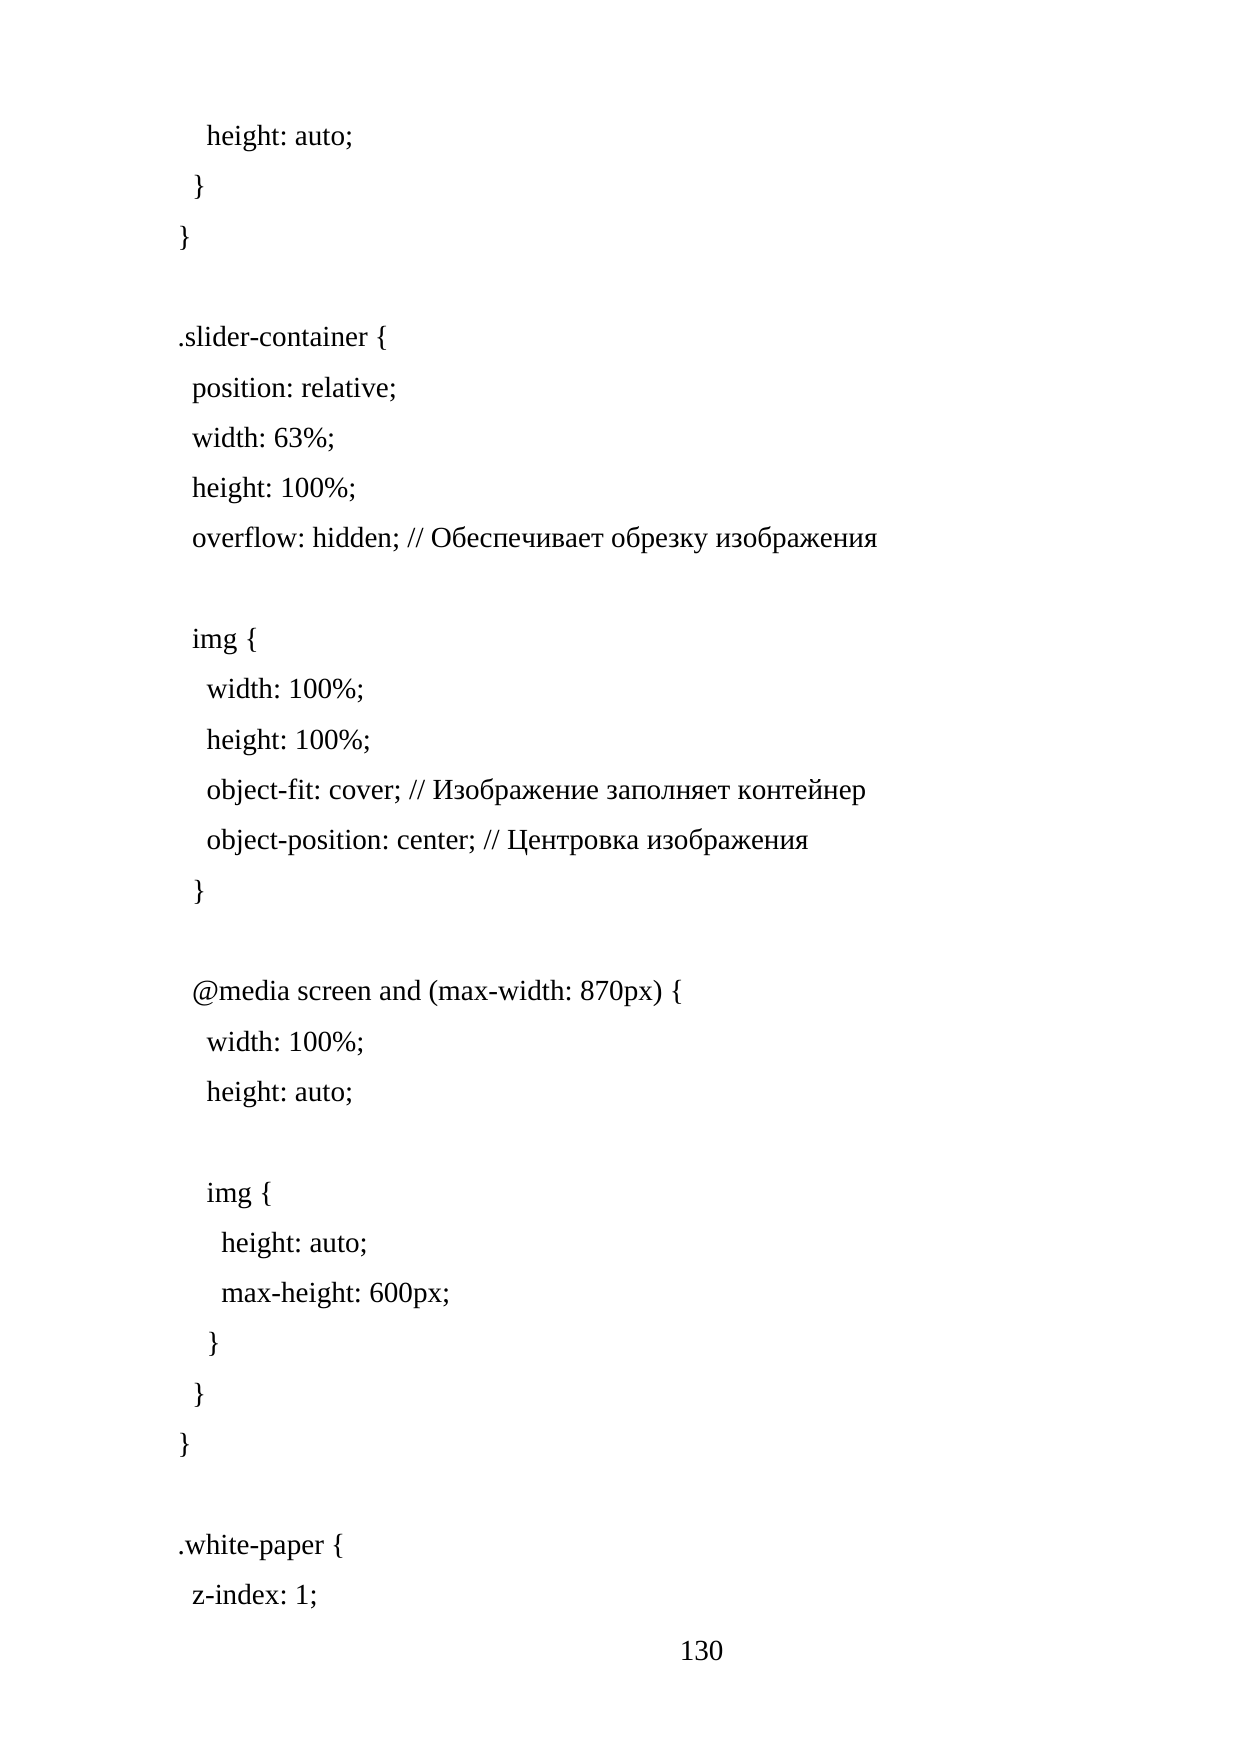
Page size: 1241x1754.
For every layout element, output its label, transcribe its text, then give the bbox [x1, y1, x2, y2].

text @media screen and (max-width: 870px) { [177, 973, 1152, 1007]
text object-fit: cover; // Изображение заполняет контейнер [177, 772, 1152, 806]
text } [177, 219, 1152, 252]
text object-position: center; // Центровка изображения [177, 822, 1152, 856]
text overflow: hidden; // Обеспечивает обрезку изображения [177, 521, 1152, 554]
text height: 100%; [177, 470, 1152, 504]
text position: relative; [177, 370, 1152, 403]
text height: auto; [177, 1074, 1152, 1108]
text .slider-container { [177, 319, 1152, 353]
text } [177, 1376, 1152, 1409]
text width: 100%; [177, 1024, 1152, 1057]
text .white-paper { [177, 1527, 1152, 1560]
text width: 100%; [177, 672, 1152, 705]
text height: auto; [177, 1225, 1152, 1258]
text } [177, 1426, 1152, 1460]
text } [177, 873, 1152, 906]
text z-index: 1; [177, 1577, 1152, 1611]
text width: 63%; [177, 420, 1152, 453]
text img { [177, 1175, 1152, 1208]
text } [177, 168, 1152, 202]
text } [177, 1326, 1152, 1359]
text height: 100%; [177, 722, 1152, 755]
text max-height: 600px; [177, 1275, 1152, 1309]
text height: auto; [177, 118, 1152, 152]
text img { [177, 621, 1152, 655]
